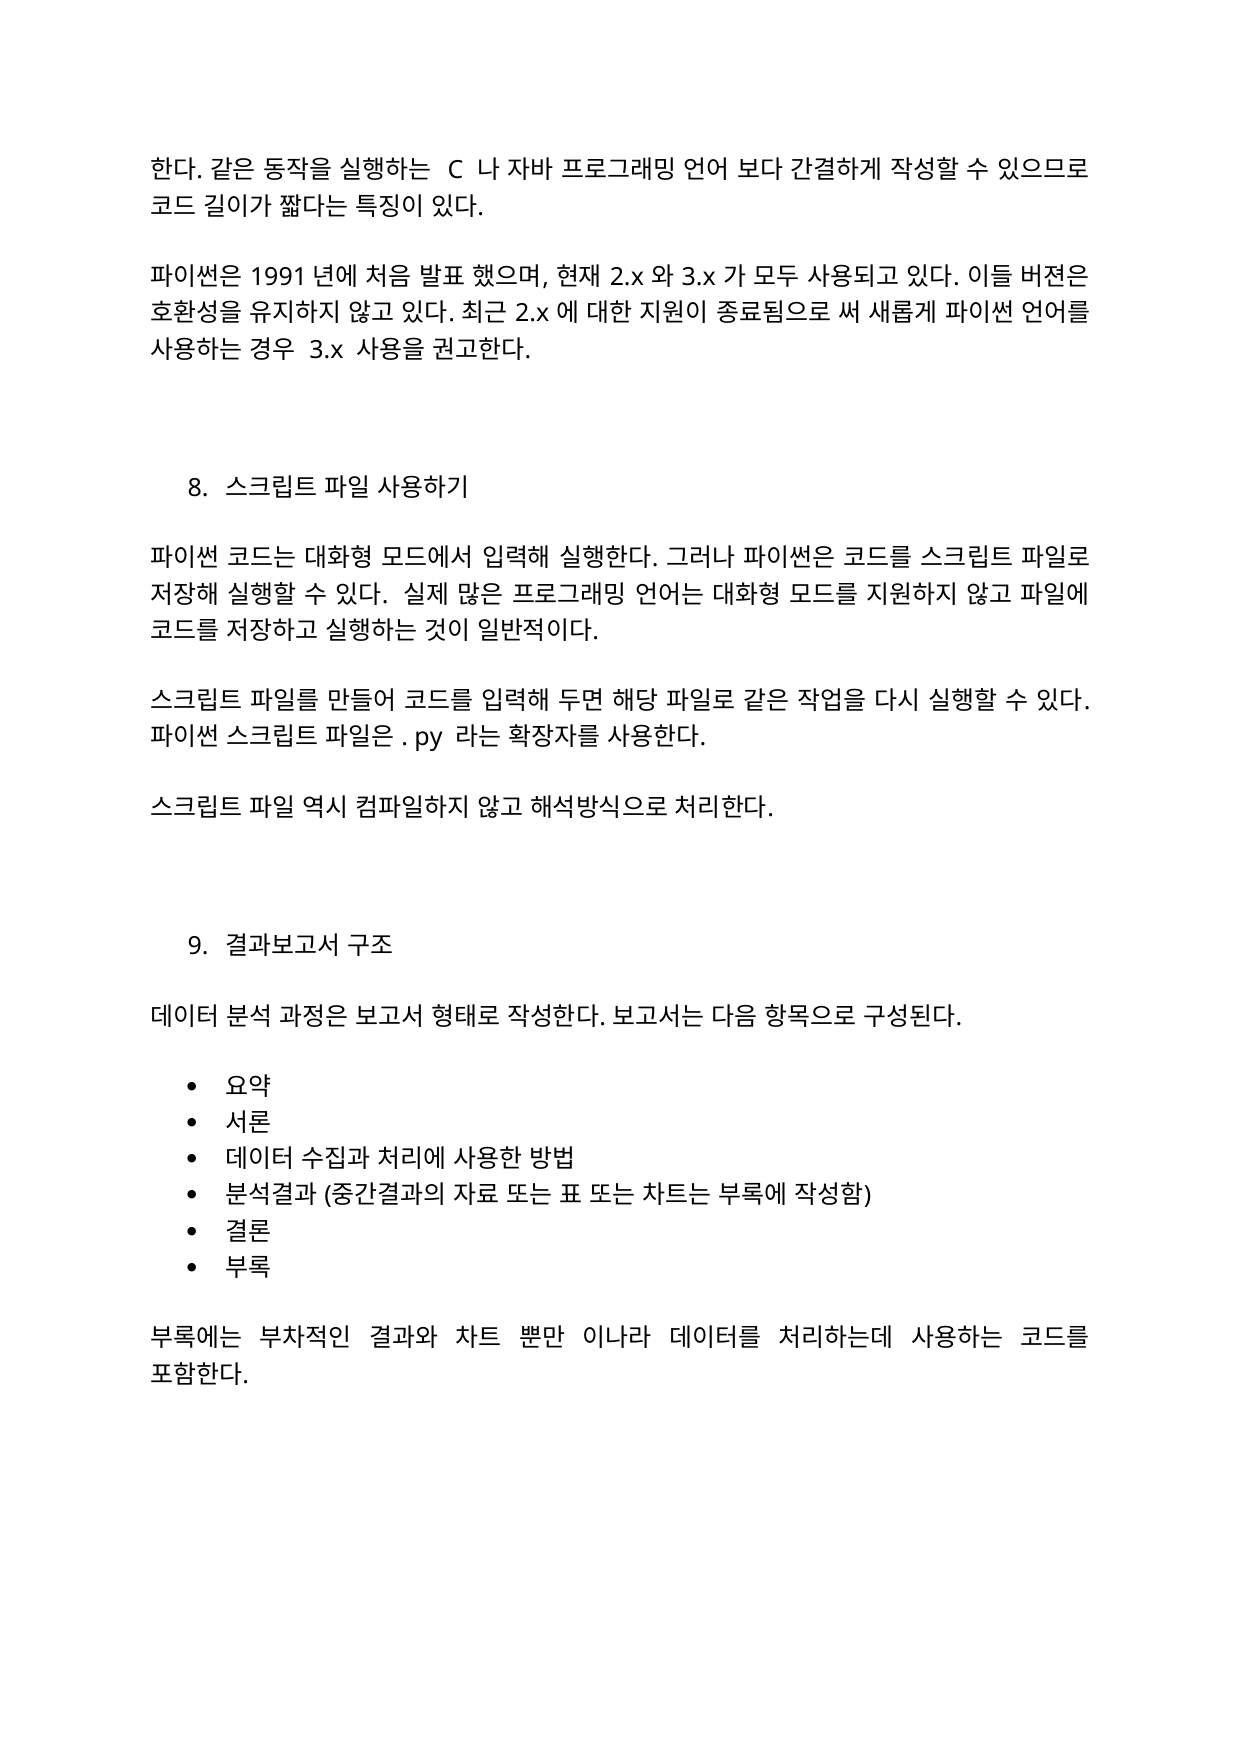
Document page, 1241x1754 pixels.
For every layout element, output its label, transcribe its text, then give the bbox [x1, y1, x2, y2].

list 결과보고서 구조 [187, 926, 1090, 962]
list 서론 [187, 1102, 1090, 1139]
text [150, 150, 1090, 222]
text 파이썬은 1991년에 처음 발표 했으며, 현재 2.x 와 3.x 가 모두 사용되고 있다. 이들 버젼은 호환성을 유지하지 않고 있다. 최근 2.x 에 대한 지원이 종료됨으로 써 새롭게 파이썬 언어를 사용하는 경우 3.x 사용을 권고한다. [150, 257, 1090, 365]
text 스크립트 파일 역시 컴파일하지 않고 해석방식으로 처리한다. [150, 787, 1090, 823]
list 요약 [187, 1066, 1090, 1102]
text 스크립트 파일를 만들어 코드를 입력해 두면 해당 파일로 같은 작업을 다시 실행할 수 있다. 파이썬 스크립트 파일은 . py 라는 확장자를 사용한다. [150, 681, 1090, 753]
list 데이터 수집과 처리에 사용한 방법 [187, 1139, 1090, 1175]
list 결론 [187, 1211, 1090, 1247]
list 부록 [187, 1247, 1090, 1284]
text 파이썬 코드는 대화형 모드에서 입력해 실행한다. 그러나 파이썬은 코드를 스크립트 파일로 저장해 실행할 수 있다. 실제 많은 프로그래밍 언어는 대화형 모드를 지원하지 않고 파일에 코드를 저장하고 실행하는 것이 일반적이다. [150, 538, 1090, 647]
list 분석결과 (중간결과의 자료 또는 표 또는 차트는 부록에 작성함) [187, 1175, 1090, 1211]
text 부록에는 부차적인 결과와 차트 뿐만 이나라 데이터를 처리하는데 사용하는 코드를 포함한다. [150, 1318, 1090, 1390]
text 데이터 분석 과정은 보고서 형태로 작성한다. 보고서는 다음 항목으로 구성된다. [150, 996, 1090, 1032]
list 스크립트 파일 사용하기 [187, 467, 1090, 504]
